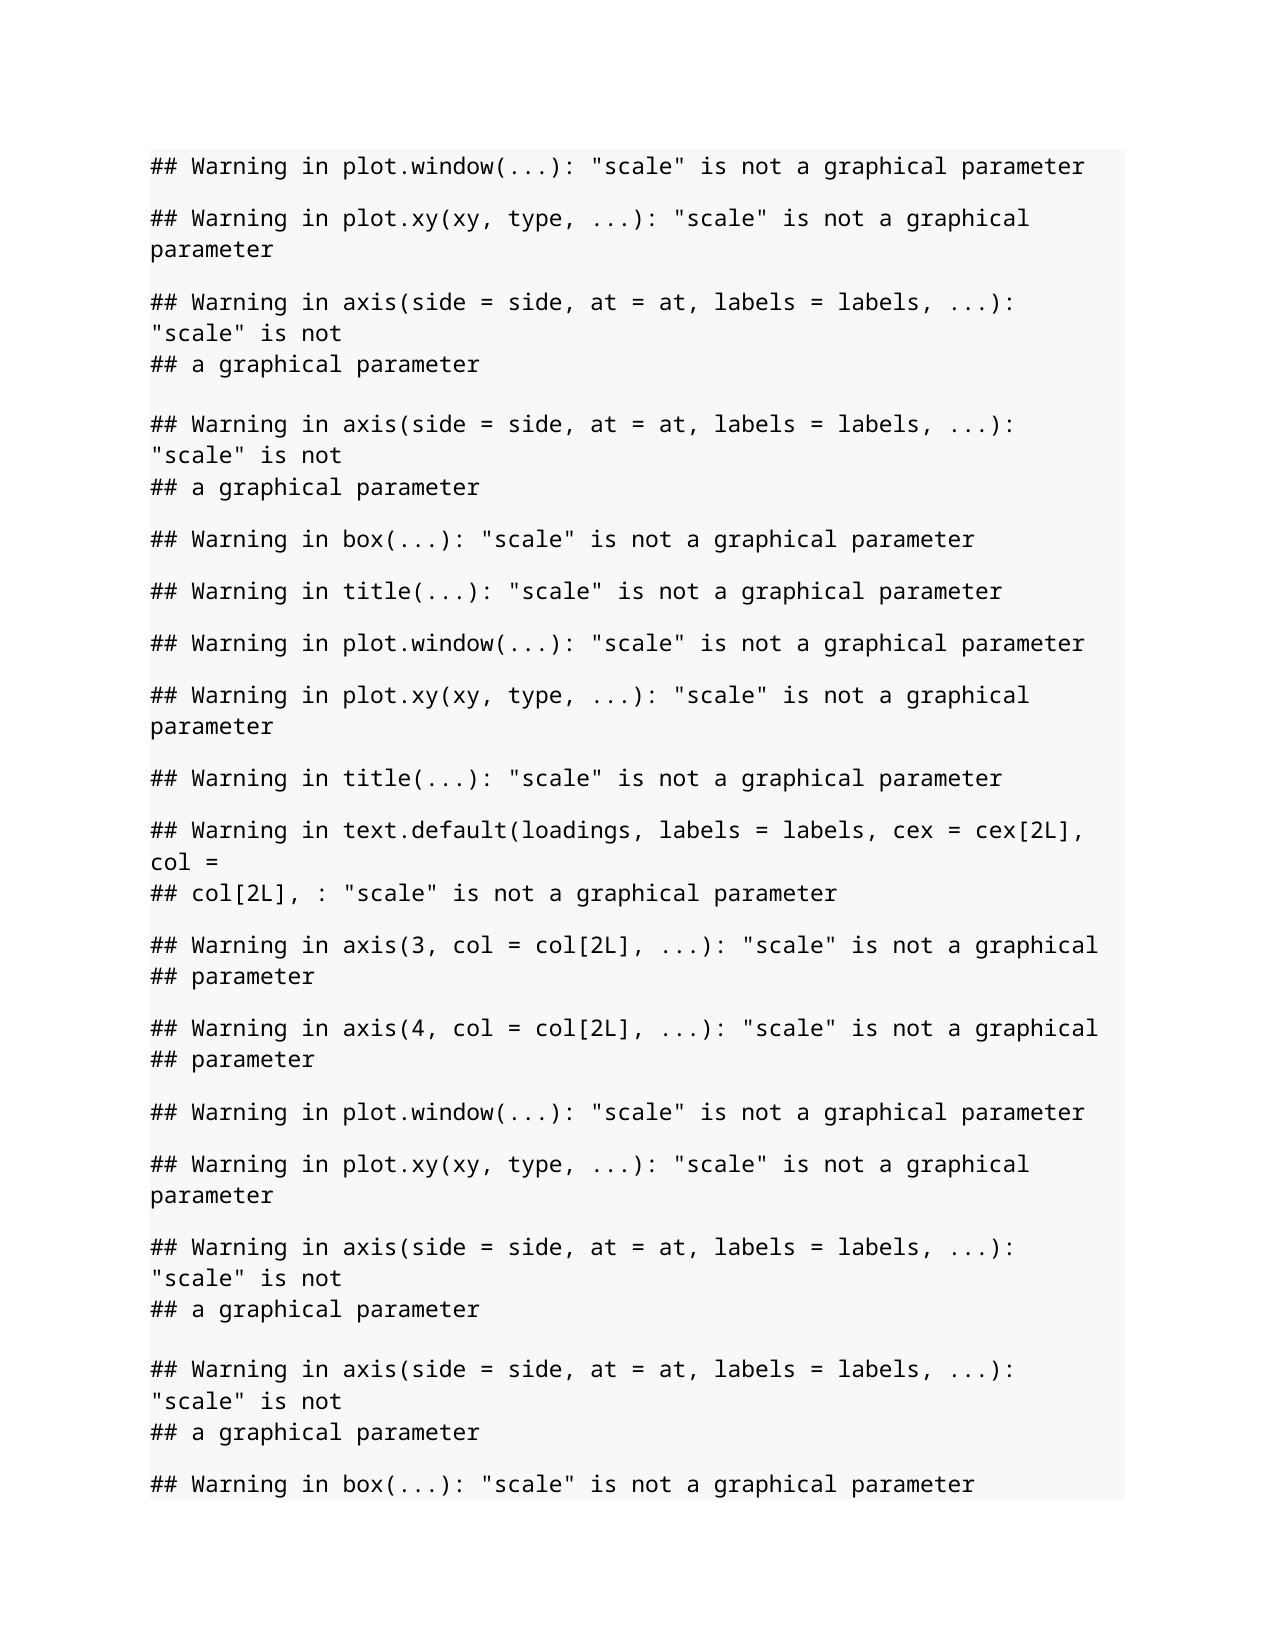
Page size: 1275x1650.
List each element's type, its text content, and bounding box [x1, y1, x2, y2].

text ## Warning in plot.window(...): "scale" is not a graphical parameter [150, 150, 1125, 181]
text ## Warning in plot.window(...): "scale" is not a graphical parameter [150, 627, 1125, 658]
text ## Warning in axis(side = side, at = at, labels = labels, ...): "scale" is not ## a graphical parameter ## Warning in axis(side = side, at = at, labels = labels, ...): "scale" is not ## a graphical parameter [150, 285, 1125, 502]
text ## Warning in plot.xy(xy, type, ...): "scale" is not a graphical parameter [150, 202, 1125, 264]
text ## Warning in plot.window(...): "scale" is not a graphical parameter [150, 1095, 1125, 1127]
text ## Warning in plot.xy(xy, type, ...): "scale" is not a graphical parameter [150, 679, 1125, 741]
text ## Warning in axis(4, col = col[2L], ...): "scale" is not a graphical ## parameter [150, 1012, 1125, 1074]
text ## Warning in title(...): "scale" is not a graphical parameter [150, 574, 1125, 606]
text ## Warning in title(...): "scale" is not a graphical parameter [150, 762, 1125, 793]
text ## Warning in axis(3, col = col[2L], ...): "scale" is not a graphical ## parameter [150, 929, 1125, 991]
text ## Warning in box(...): "scale" is not a graphical parameter [150, 522, 1125, 554]
text ## Warning in text.default(loadings, labels = labels, cex = cex[2L], col = ## col[2L], : "scale" is not a graphical parameter [150, 814, 1125, 908]
text ## Warning in plot.xy(xy, type, ...): "scale" is not a graphical parameter [150, 1147, 1125, 1210]
text ## Warning in axis(side = side, at = at, labels = labels, ...): "scale" is not ## a graphical parameter ## Warning in axis(side = side, at = at, labels = labels, ...): "scale" is not ## a graphical parameter [150, 1231, 1125, 1447]
text ## Warning in box(...): "scale" is not a graphical parameter [150, 1468, 1125, 1499]
